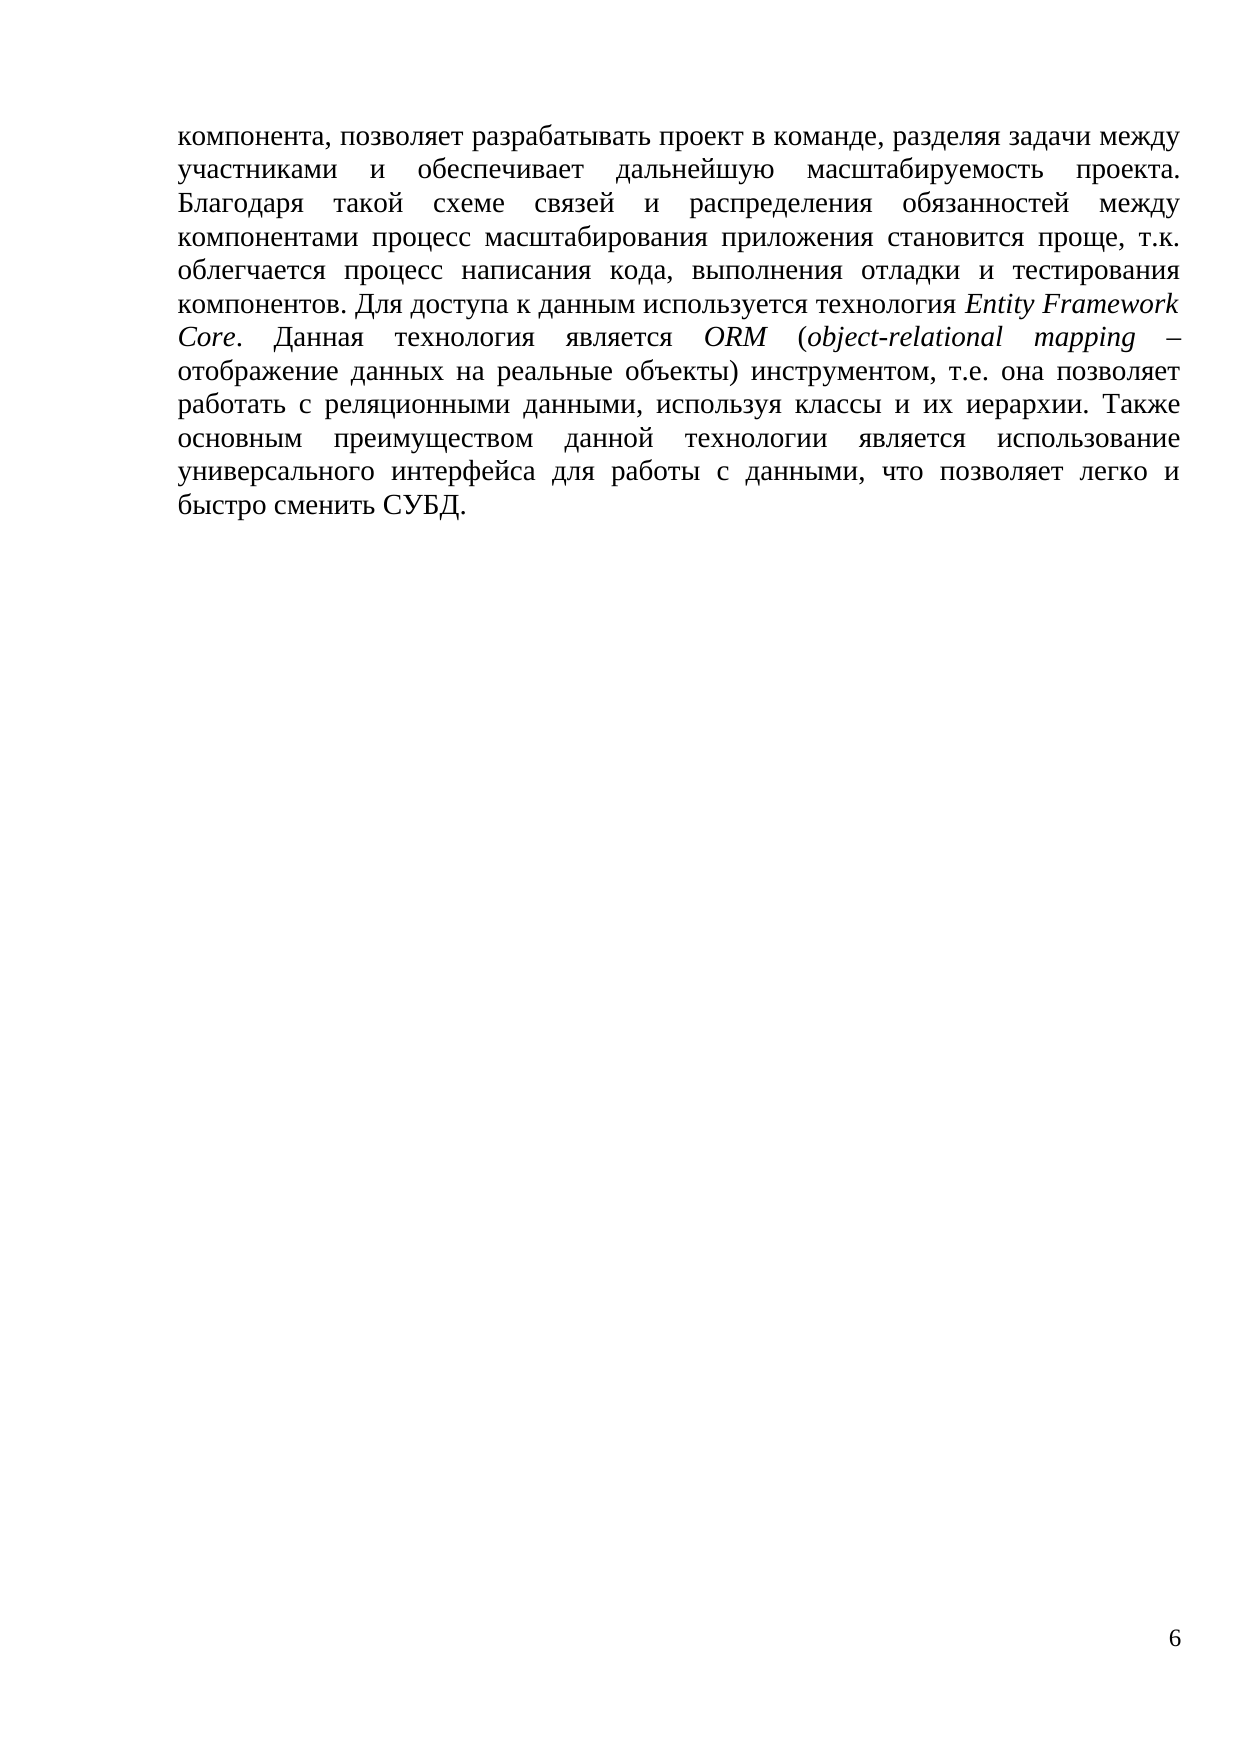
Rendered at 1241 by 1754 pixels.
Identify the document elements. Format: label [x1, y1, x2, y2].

text [177, 118, 1181, 521]
